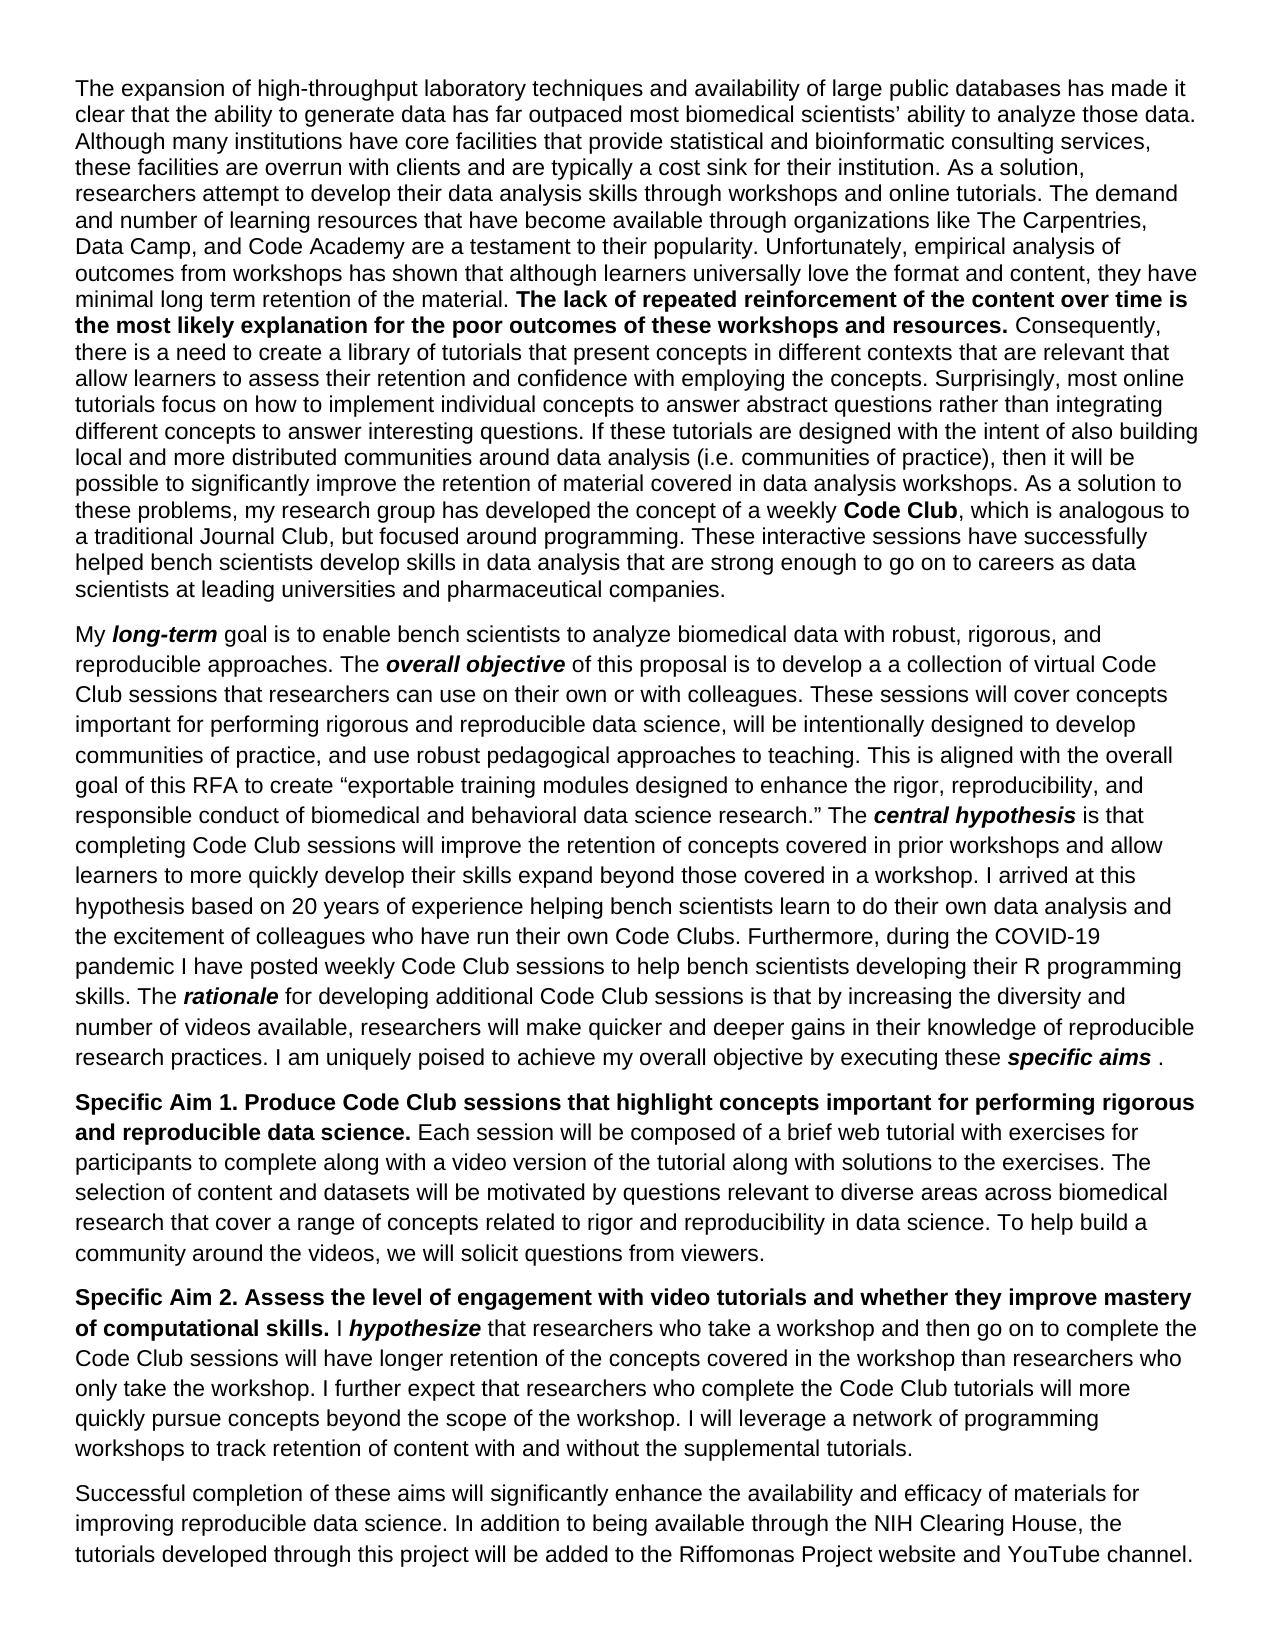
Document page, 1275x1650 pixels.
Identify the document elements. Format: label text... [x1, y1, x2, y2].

text Specific Aim 2. Assess the level of engagement with video tutorials and whether they improve mastery of computational skills. I hypothesize that researchers who take a workshop and then go on to complete the Code Club sessions will have longer retention of the concepts covered in the workshop than researchers who only take the workshop. I further expect that researchers who complete the Code Club tutorials will more quickly pursue concepts beyond the scope of the workshop. I will leverage a network of programming workshops to track retention of content with and without the supplemental tutorials. [75, 1284, 1200, 1462]
text My long-term goal is to enable bench scientists to analyze biomedical data with robust, rigorous, and reproducible approaches. The overall objective of this proposal is to develop a a collection of virtual Code Club sessions that researchers can use on their own or with colleagues. These sessions will cover concepts important for performing rigorous and reproducible data science, will be intentionally designed to develop communities of practice, and use robust pedagogical approaches to teaching. This is aligned with the overall goal of this RFA to create “exportable training modules designed to enhance the rigor, reproducibility, and responsible conduct of biomedical and behavioral data science research.” The central hypothesis is that completing Code Club sessions will improve the retention of concepts covered in prior workshops and allow learners to more quickly develop their skills expand beyond those covered in a workshop. I arrived at this hypothesis based on 20 years of experience helping bench scientists learn to do their own data analysis and the excitement of colleagues who have run their own Code Clubs. Furthermore, during the COVID-19 pandemic I have posted weekly Code Club sessions to help bench scientists developing their R programming skills. The rationale for developing additional Code Club sessions is that by increasing the diversity and number of videos available, researchers will make quicker and deeper gains in their knowledge of reproducible research practices. I am uniquely poised to achieve my overall objective by executing these specific aims . [75, 621, 1200, 1070]
text Specific Aim 1. Produce Code Club sessions that highlight concepts important for performing rigorous and reproducible data science. Each session will be composed of a brief web tutorial with exercises for participants to complete along with a video version of the tutorial along with solutions to the exercises. The selection of content and datasets will be motivated by questions relevant to diverse areas across biomedical research that cover a range of concepts related to rigor and reproducibility in data science. To help build a community around the videos, we will solicit questions from viewers. [75, 1088, 1200, 1266]
